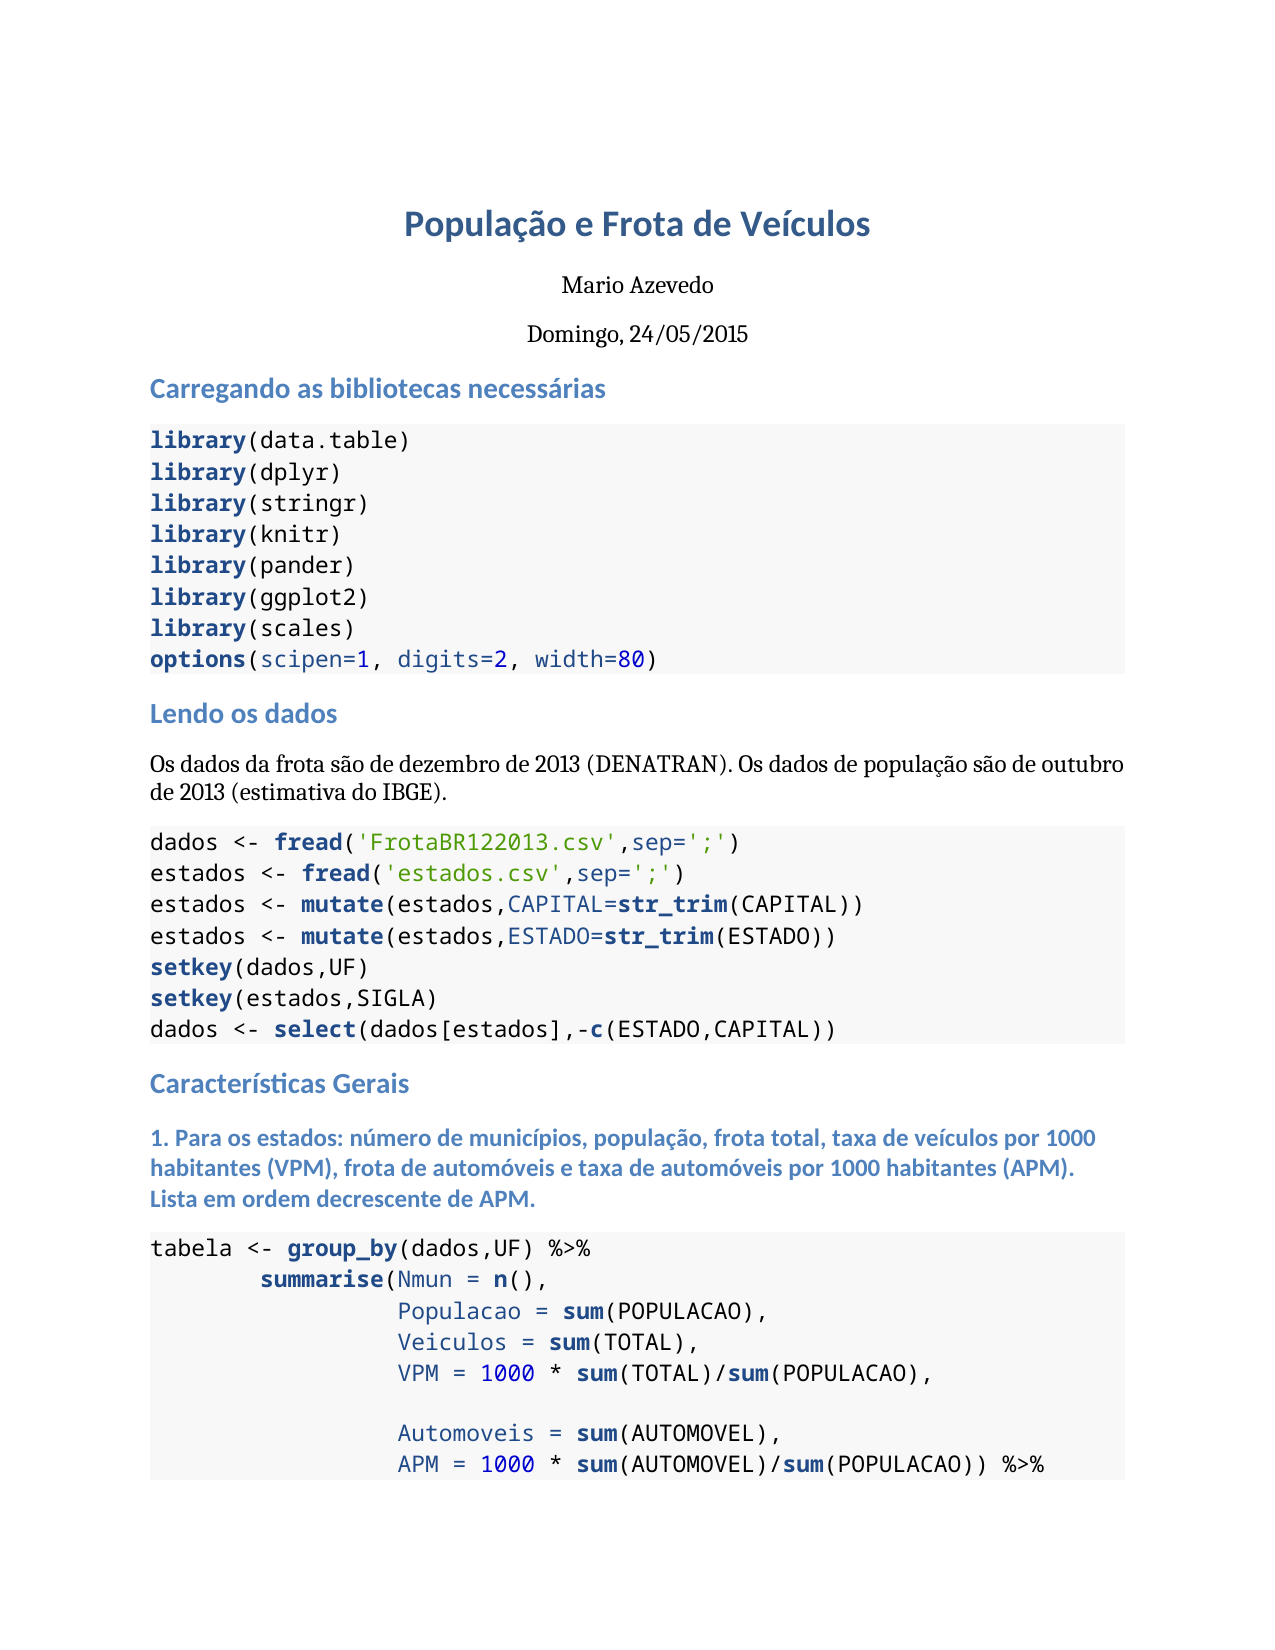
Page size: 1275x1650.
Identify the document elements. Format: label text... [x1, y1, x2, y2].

text Domingo, 24/05/2015 [150, 320, 1125, 349]
text Os dados da frota são de dezembro de 2013 (DENATRAN). Os dados de população são de outubro de 2013 (estimativa do IBGE). [150, 749, 1125, 807]
subtitle Características Gerais [150, 1065, 1125, 1101]
subtitle 1. Para os estados: número de municípios, população, frota total, taxa de veículos por 1000 habitantes (VPM), frota de automóveis e taxa de automóveis por 1000 habitantes (APM). Lista em ordem decrescente de APM. [150, 1122, 1125, 1213]
subtitle Carregando as bibliotecas necessárias [150, 370, 1125, 406]
text library(data.table) library(dplyr) library(stringr) library(knitr) library(pander) library(ggplot2) library(scales) options(scipen=1, digits=2, width=80) [342, 424, 1125, 674]
text dados <- fread('FrotaBR122013.csv',sep=';') estados <- fread('estados.csv',sep=';') estados <- mutate(estados,CAPITAL=str_trim(CAPITAL)) estados <- mutate(estados,ESTADO=str_trim(ESTADO)) setkey(dados,UF) setkey(estados,SIGLA) dados <- select(dados[estados],-c(ESTADO,CAPITAL)) [150, 826, 1125, 1044]
title População e Frota de Veículos [150, 200, 1125, 246]
text Mario Azevedo [150, 271, 1125, 299]
subtitle Lendo os dados [150, 695, 1125, 731]
